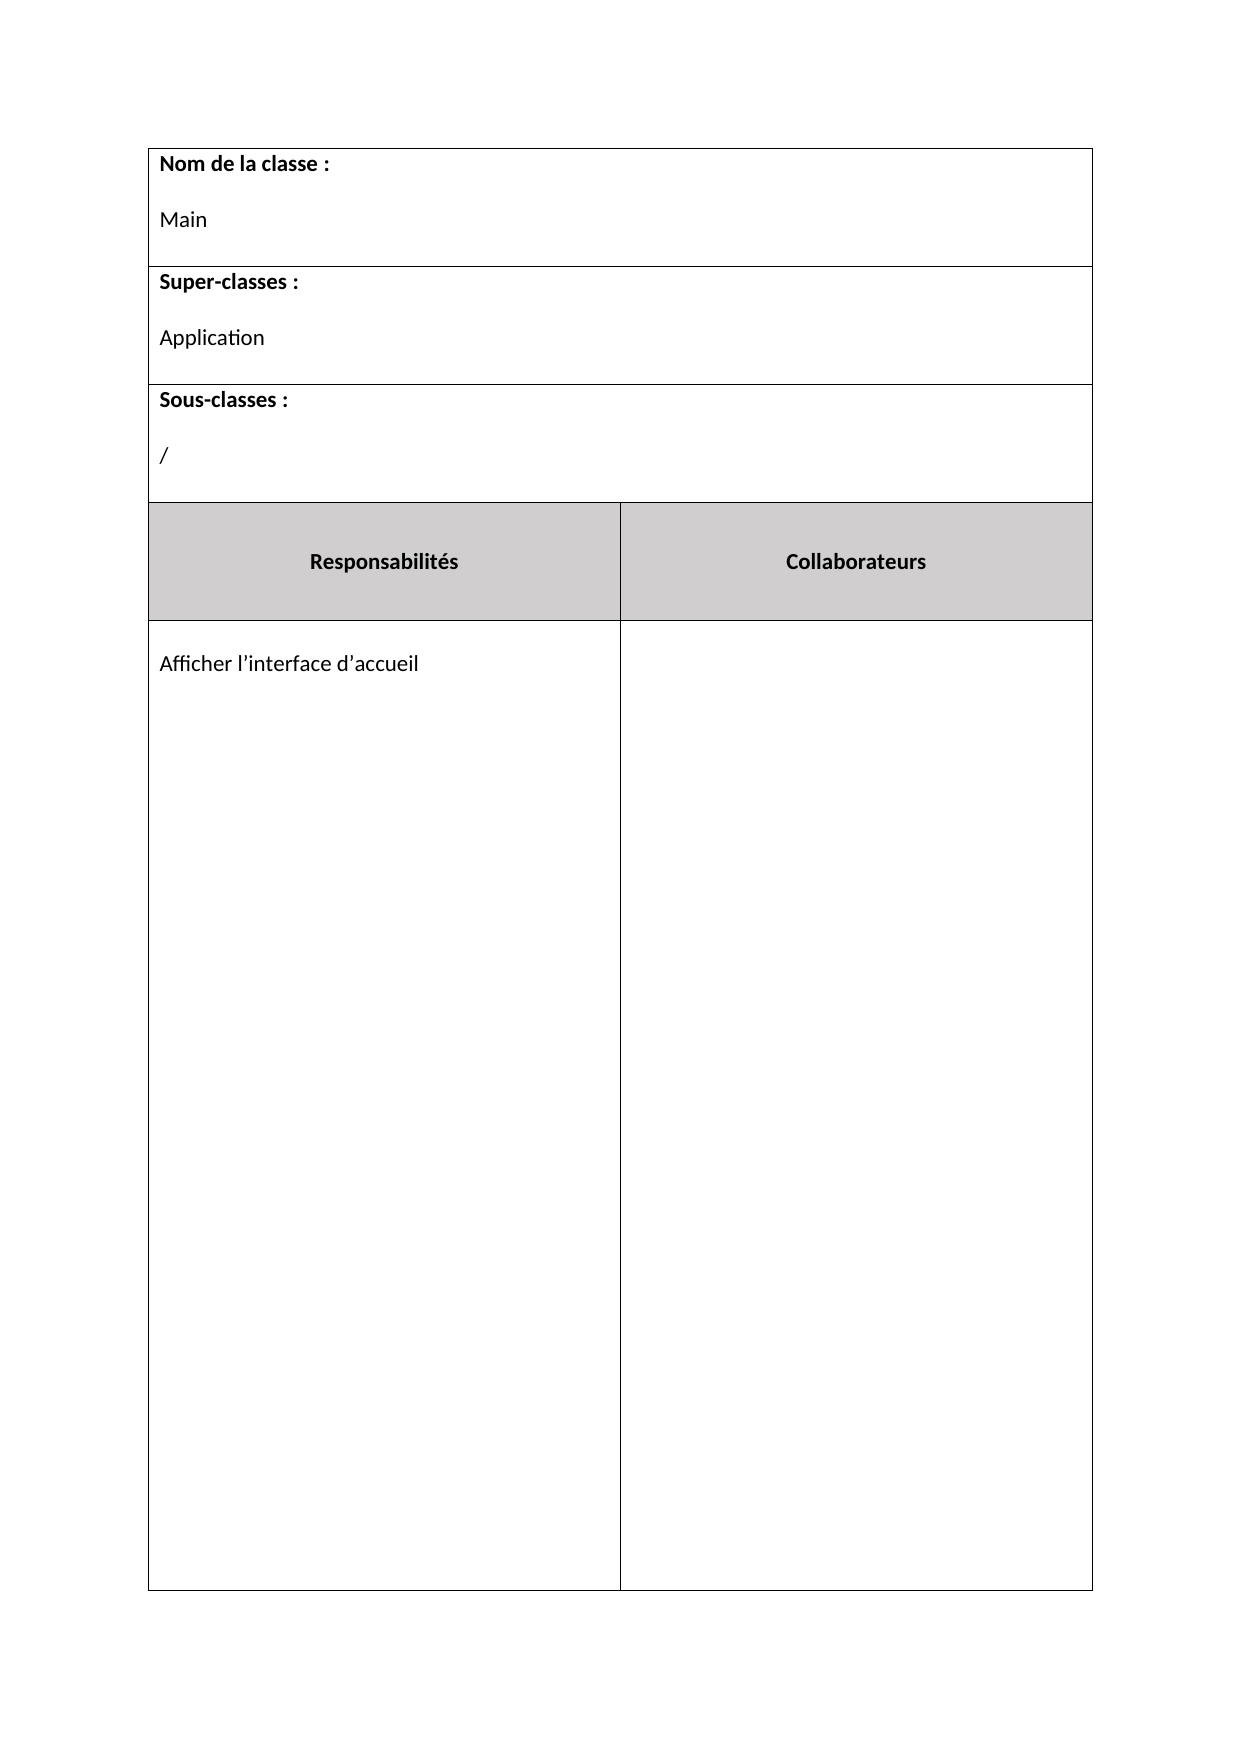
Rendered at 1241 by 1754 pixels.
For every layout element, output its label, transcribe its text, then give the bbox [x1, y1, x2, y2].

table_cell Responsabilités [149, 503, 620, 620]
table_header Nom de la classe : Main [149, 149, 1092, 266]
table_cell Sous-classes : / [149, 385, 1092, 502]
table_cell [621, 621, 1092, 1589]
table_cell Collaborateurs [621, 503, 1092, 620]
table_cell Afficher l’interface d’accueil [149, 621, 620, 1589]
table_cell Super-classes : Application [149, 267, 1092, 384]
